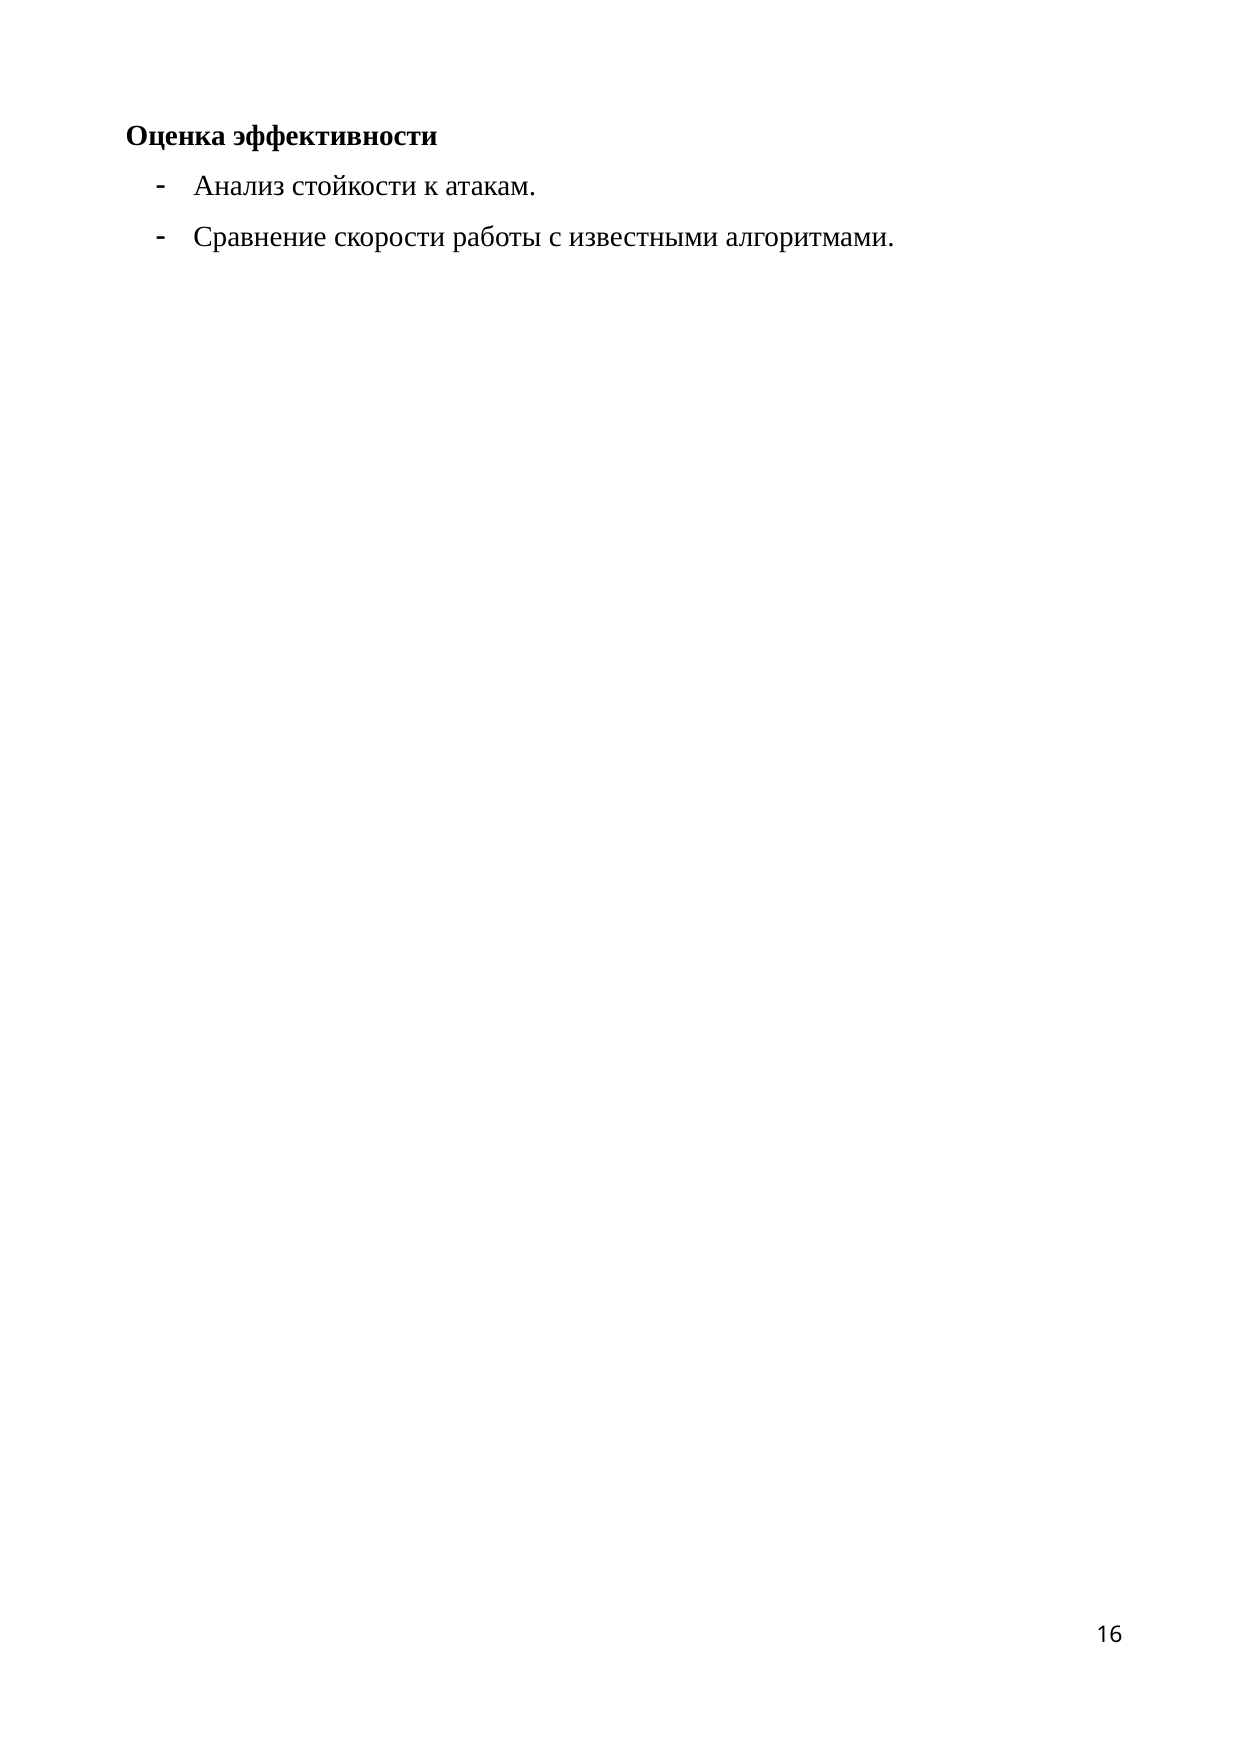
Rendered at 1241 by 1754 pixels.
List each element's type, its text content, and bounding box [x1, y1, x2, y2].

list Сравнение скорости работы с известными алгоритмами. [156, 219, 1122, 252]
text Оценка эффективности [118, 118, 1122, 152]
list Анализ стойкости к атакам. [156, 168, 1122, 202]
